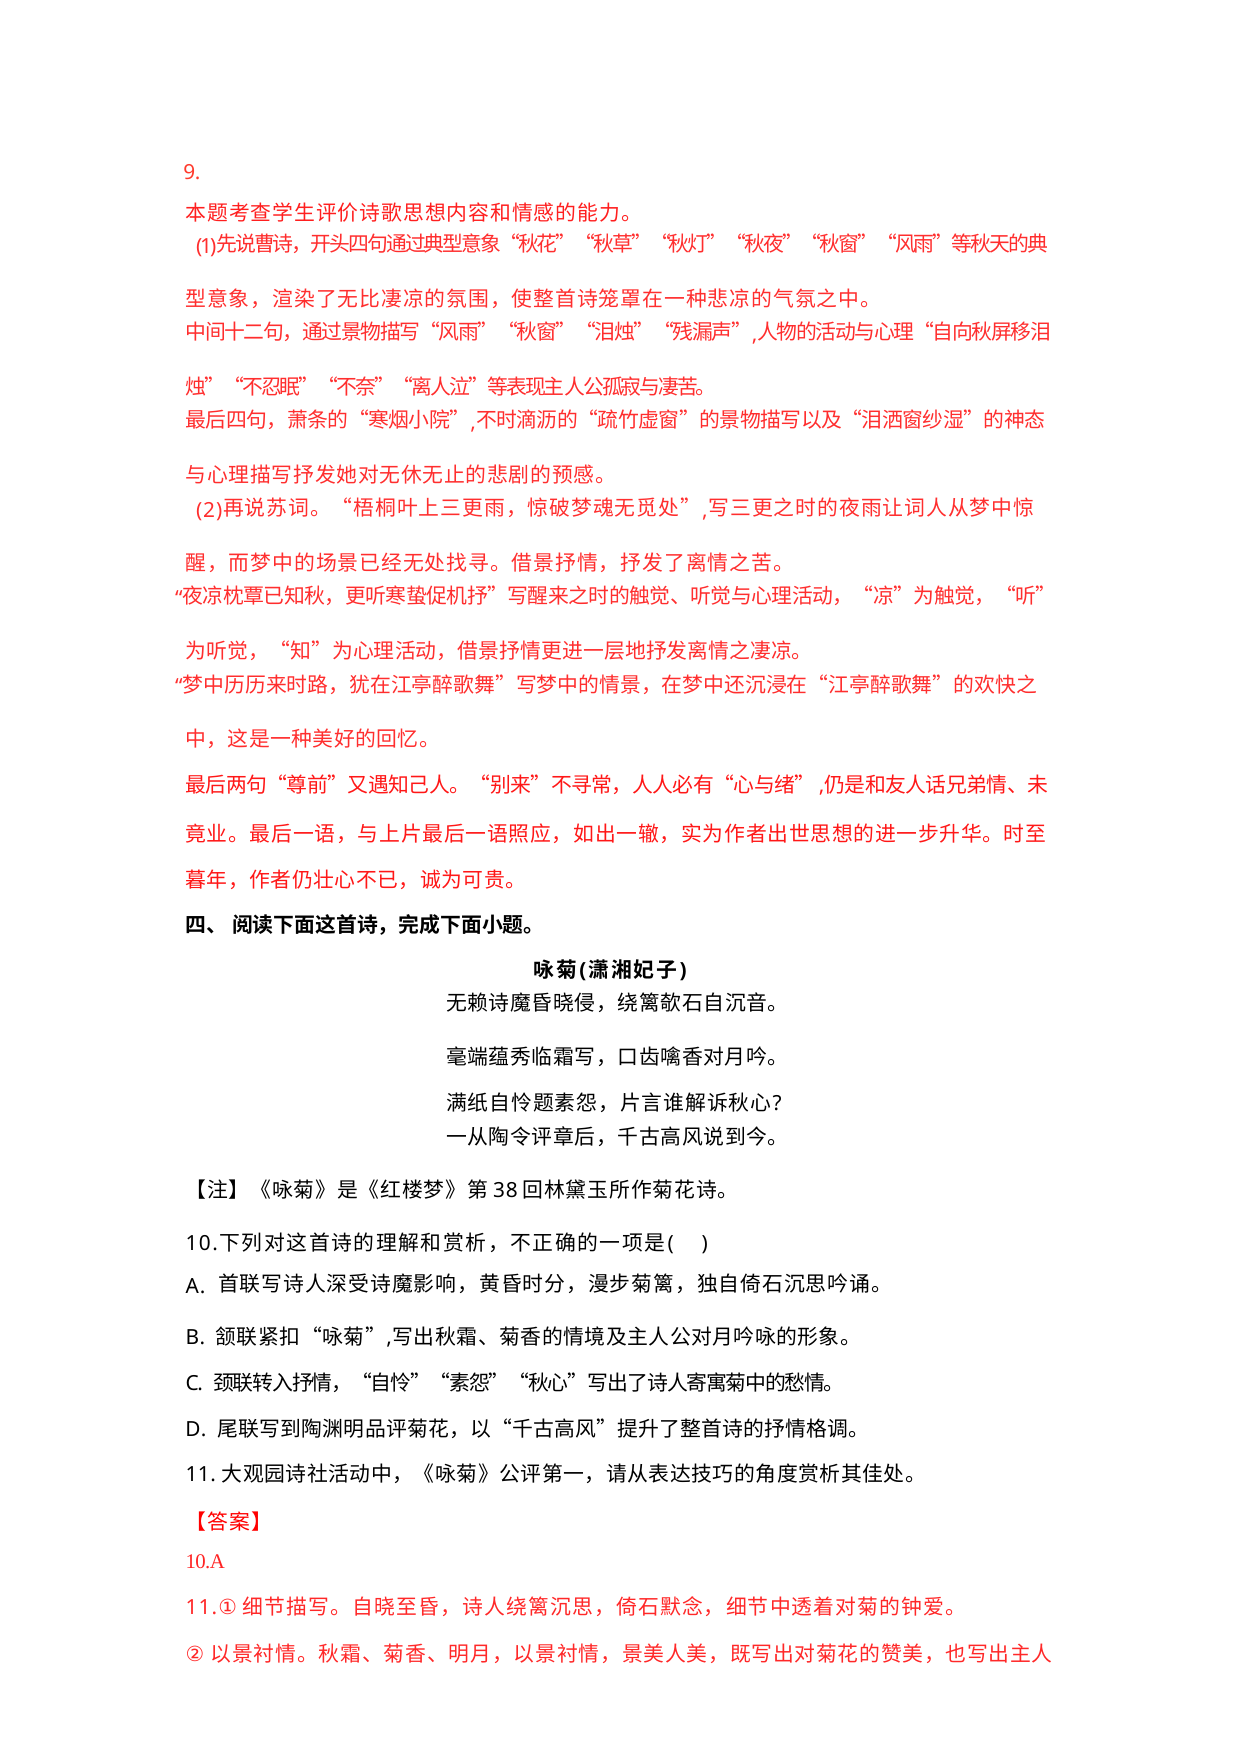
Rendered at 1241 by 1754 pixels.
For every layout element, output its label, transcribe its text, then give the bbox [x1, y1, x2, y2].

text (2)再说苏词。“梧桐叶上三更雨，惊破梦魂无觅处”,写三更之时的夜雨让词人从梦中惊 [196, 506, 1069, 548]
text “夜凉枕覃已知秋，更听寒蛰促机抒”写醒来之时的触觉、听觉与心理活动，“凉”为触觉，“听” [175, 594, 1069, 637]
text D. 尾联写到陶渊明品评菊花，以“千古高风”提升了整首诗的抒情格调。 [185, 1414, 1069, 1442]
text 【答案】 [185, 1507, 1069, 1535]
text 中间十二句，通过景物描写“风雨”“秋窗”“泪烛”“残漏声”,人物的活动与心理“自向秋屏移泪 [185, 329, 1069, 372]
text 无赖诗魔昏晓侵，绕篱欹石自沉音。 [446, 1000, 1069, 1043]
text 毫端蕴秀临霜写，口齿噙香对月吟。 [446, 1043, 1069, 1070]
text 【注】《咏菊》是《红楼梦》第38回林黛玉所作菊花诗。 [185, 1175, 1069, 1202]
text 四、 阅读下面这首诗，完成下面小题。 [186, 911, 1069, 938]
text 满纸自怜题素怨，片言谁解诉秋心? [446, 1088, 1069, 1116]
text C. 颈联转入抒情，“自怜”“素怨”“秋心”写出了诗人寄寓菊中的愁情。 [185, 1369, 1069, 1396]
text 最后四句，萧条的“寒烟小院”,不时滴沥的“疏竹虚窗”的景物描写以及“泪洒窗纱湿”的神态 [185, 417, 1069, 460]
text 11. 大观园诗社活动中，《咏菊》公评第一，请从表达技巧的角度赏析其佳处。 [185, 1459, 1069, 1487]
text “梦中历历来时路，犹在江亭醉歌舞”写梦中的情景，在梦中还沉浸在“江亭醉歌舞”的欢快之 [175, 682, 1069, 725]
text 11.①细节描写。自晓至昏，诗人绕篱沉思，倚石默念，细节中透着对菊的钟爱。 [185, 1593, 1069, 1620]
text A. 首联写诗人深受诗魔影响，黄昏时分，漫步菊篱，独自倚石沉思吟诵。 [185, 1281, 1069, 1323]
text B. 颔联紧扣“咏菊”,写出秋霜、菊香的情境及主人公对月吟咏的形象。 [185, 1323, 1069, 1350]
text 为听觉，“知”为心理活动，借景抒情更进一层地抒发离情之凄凉。 [185, 637, 1069, 664]
text 醒，而梦中的场景已经无处找寻。借景抒情，抒发了离情之苦。 [185, 548, 1069, 576]
text 暮年，作者仍壮心不已，诚为可贵。 [185, 866, 1069, 893]
text (1)先说曹诗，开头四句通过典型意象“秋花”“秋草”“秋灯”“秋夜”“秋窗”“风雨”等秋天的典 [196, 242, 1069, 284]
text 中，这是一种美好的回忆。 [185, 725, 1069, 752]
text 烛”“不忍眠”“不奈”“离人泣”等表现主人公孤寂与凄苦。 [185, 372, 1069, 400]
text 与心理描写抒发她对无休无止的悲剧的预感。 [185, 460, 1069, 488]
text ② 以景衬情。秋霜、菊香、明月，以景衬情，景美人美，既写出对菊花的赞美，也写出主人 [185, 1639, 1069, 1667]
text 最后两句“尊前”又遇知己人。“别来”不寻常，人人必有“心与绪”,仍是和友人话兄弟情、未 竟业。最后一语，与上片最后一语照应，如出一辙，实为作者出世思想的进一步升华。时至 [185, 768, 1050, 847]
text 10.下列对这首诗的理解和赏析，不正确的一项是( ) [185, 1228, 1069, 1255]
text 10.A [185, 1554, 1069, 1573]
text 本题考查学生评价诗歌思想内容和情感的能力。 [185, 198, 1069, 226]
text 型意象，渲染了无比凄凉的氛围，使整首诗笼罩在一种悲凉的气氛之中。 [185, 284, 1069, 312]
text 咏菊(潇湘妃子) [533, 955, 1069, 983]
text 9. [183, 162, 1069, 184]
text 一从陶令评章后，千古高风说到今。 [446, 1133, 1069, 1175]
